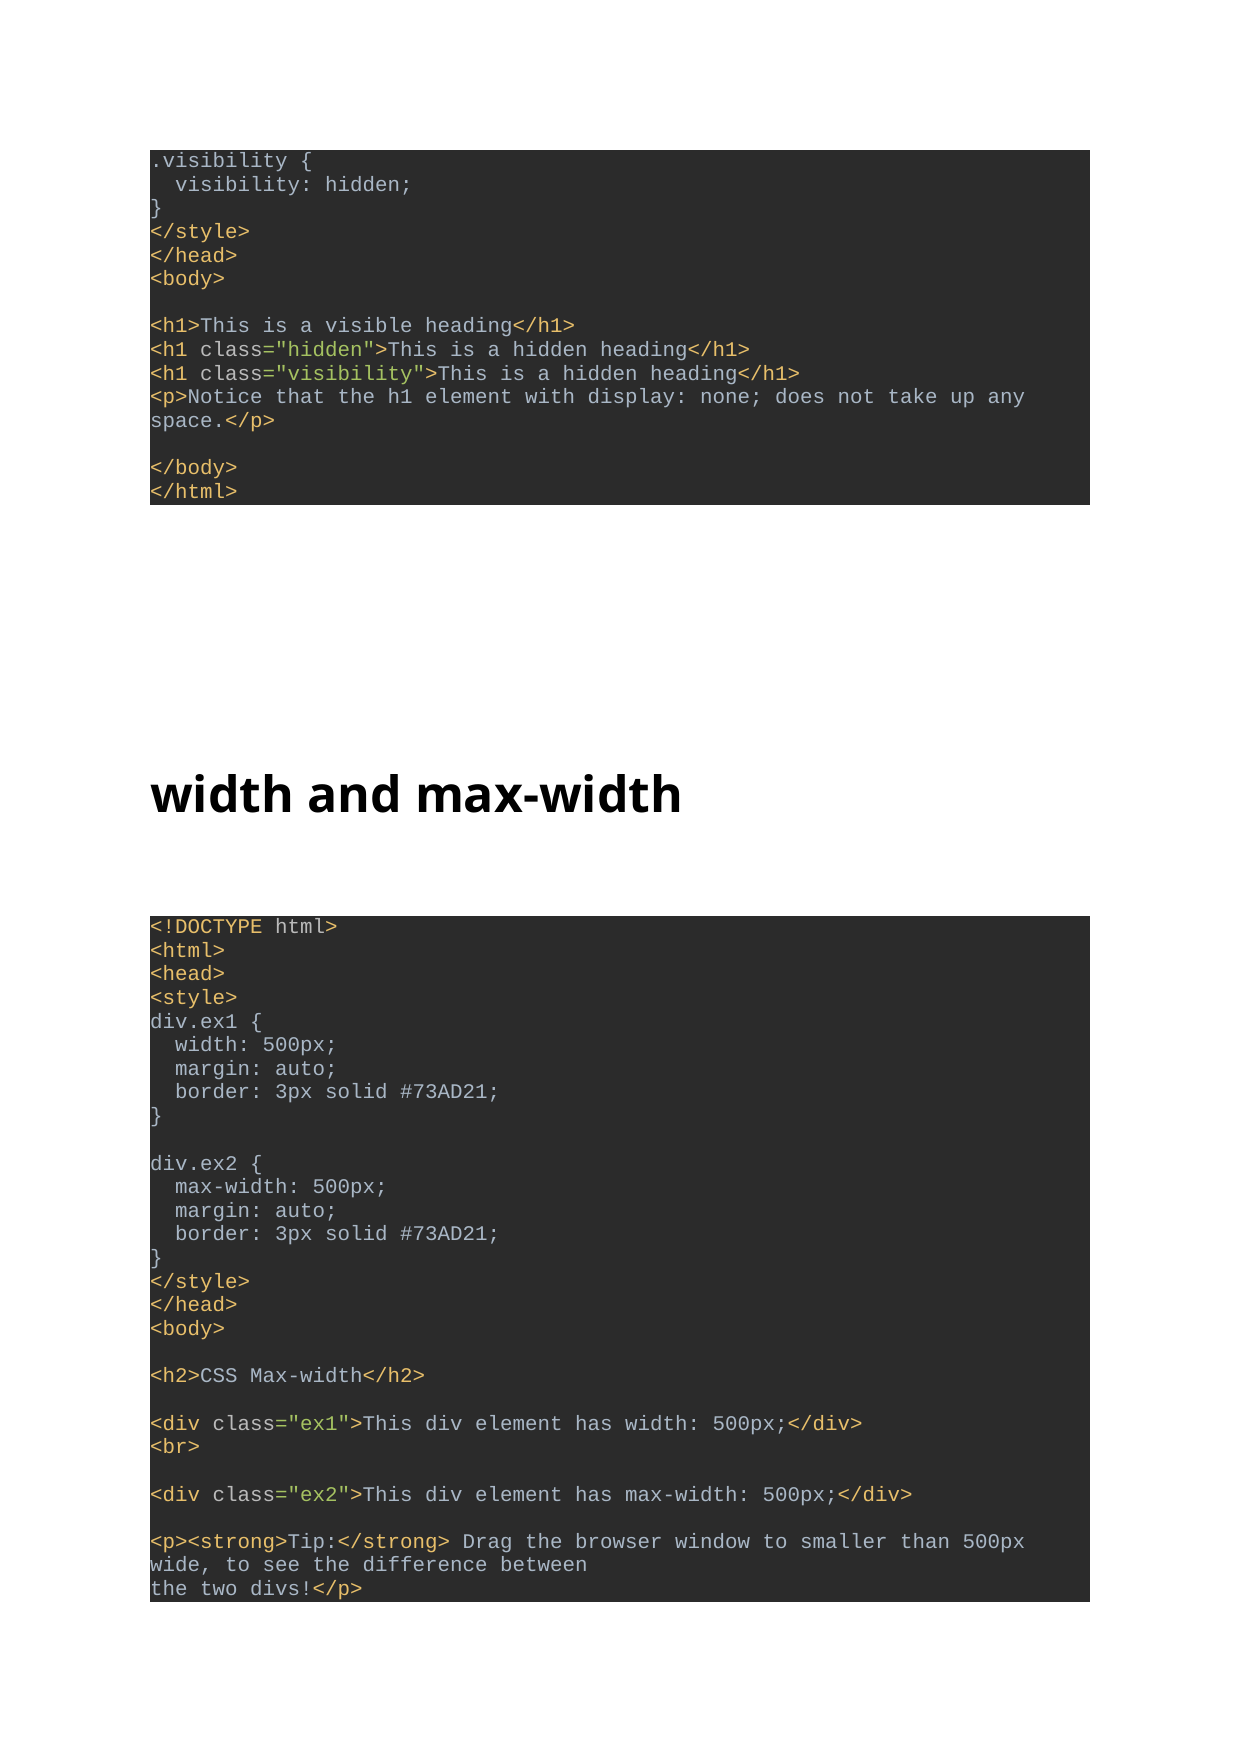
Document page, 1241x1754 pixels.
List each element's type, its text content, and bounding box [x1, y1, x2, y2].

subtitle width and max-width [150, 759, 1090, 827]
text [150, 916, 1090, 1602]
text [150, 150, 1090, 505]
